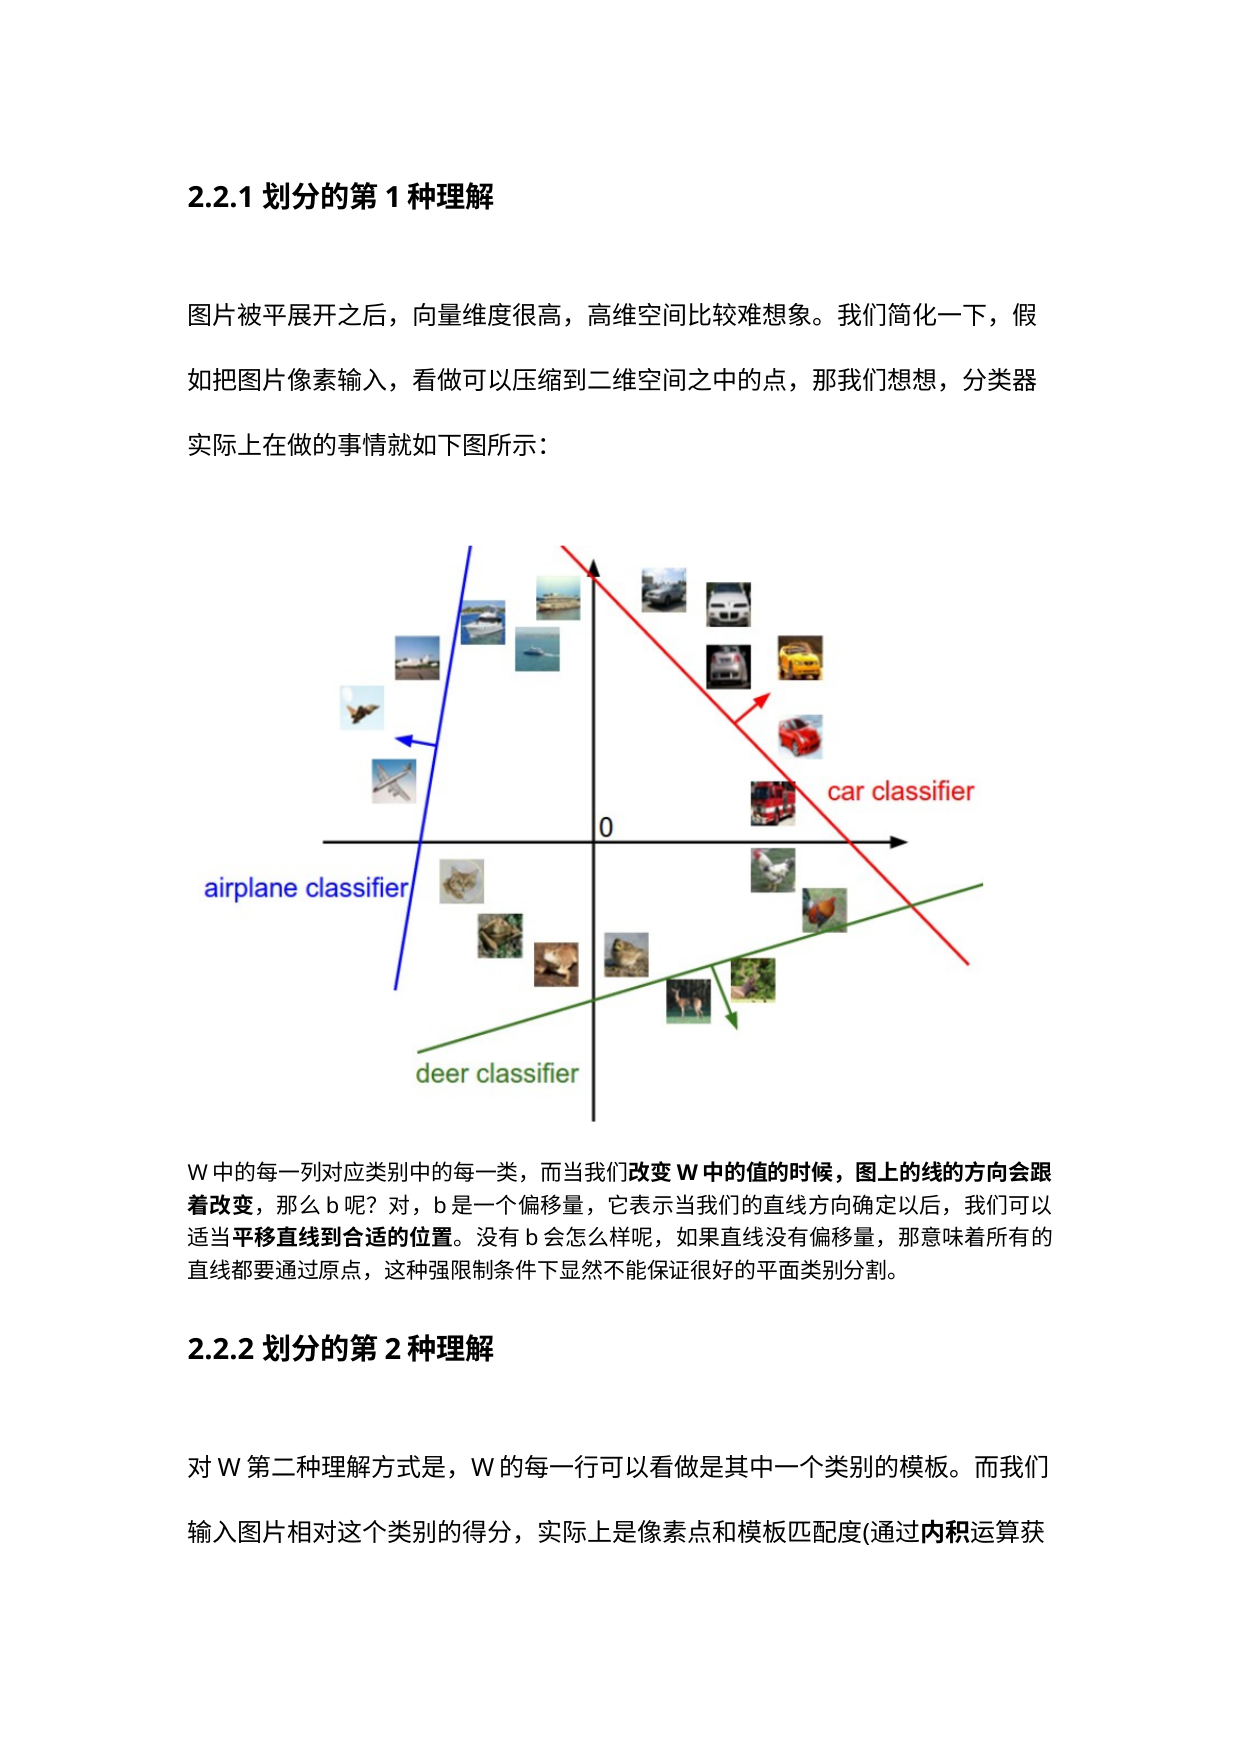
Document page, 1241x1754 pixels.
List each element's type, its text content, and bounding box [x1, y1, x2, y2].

subtitle 2.2.1 划分的第1种理解 [187, 162, 1053, 227]
subtitle 2.2.2 划分的第2种理解 [187, 1314, 1053, 1379]
text 图片被平展开之后，向量维度很高，高维空间比较难想象。我们简化一下，假如把图片像素输入，看做可以压缩到二维空间之中的点，那我们想想，分类器实际上在做的事情就如下图所示： [187, 281, 1053, 476]
picture [187, 505, 1053, 1132]
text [187, 1433, 1053, 1563]
text W中的每一列对应类别中的每一类，而当我们改变W中的值的时候，图上的线的方向会跟着改变，那么b呢？对，b是一个偏移量，它表示当我们的直线方向确定以后，我们可以适当平移直线到合适的位置。没有b会怎么样呢，如果直线没有偏移量，那意味着所有的直线都要通过原点，这种强限制条件下显然不能保证很好的平面类别分割。 [187, 1155, 1053, 1285]
